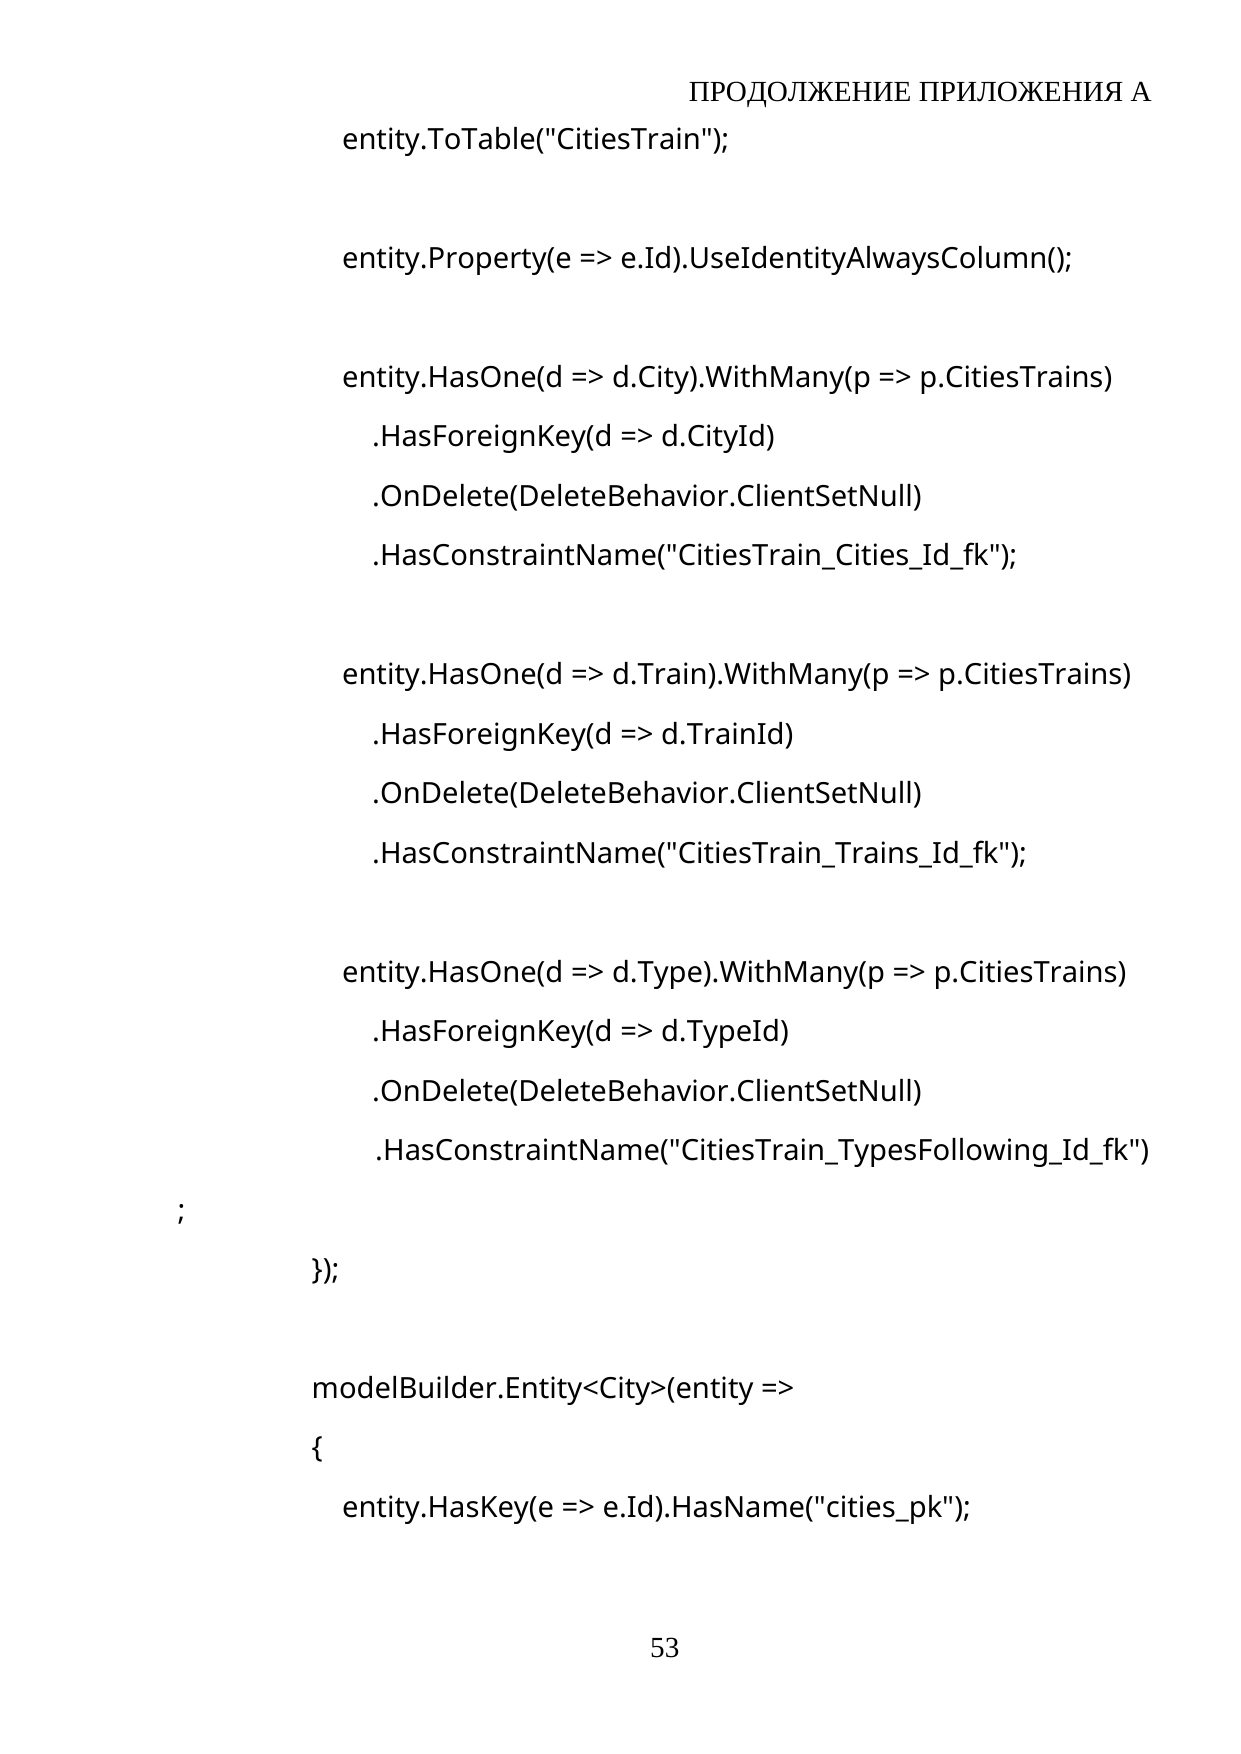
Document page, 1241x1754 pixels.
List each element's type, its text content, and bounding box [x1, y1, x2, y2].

text .HasConstraintName("CitiesTrain_TypesFollowing_Id_fk"); [177, 1129, 1152, 1228]
text entity.Property(e => e.Id).UseIdentityAlwaysColumn(); [177, 237, 1152, 277]
text .OnDelete(DeleteBehavior.ClientSetNull) [177, 772, 1152, 812]
text .OnDelete(DeleteBehavior.ClientSetNull) [177, 475, 1152, 515]
text .OnDelete(DeleteBehavior.ClientSetNull) [177, 1070, 1152, 1109]
text }); [177, 1248, 1152, 1288]
text .HasConstraintName("CitiesTrain_Trains_Id_fk"); [177, 832, 1152, 872]
text modelBuilder.Entity<City>(entity => [177, 1367, 1152, 1407]
text .HasForeignKey(d => d.CityId) [177, 416, 1152, 455]
text .HasConstraintName("CitiesTrain_Cities_Id_fk"); [177, 534, 1152, 574]
text entity.HasKey(e => e.Id).HasName("cities_pk"); [177, 1486, 1152, 1526]
text entity.ToTable("CitiesTrain"); [177, 118, 1152, 158]
text { [177, 1427, 1152, 1466]
text entity.HasOne(d => d.Type).WithMany(p => p.CitiesTrains) [177, 951, 1152, 991]
text entity.HasOne(d => d.Train).WithMany(p => p.CitiesTrains) [177, 653, 1152, 693]
text .HasForeignKey(d => d.TypeId) [177, 1010, 1152, 1050]
text entity.HasOne(d => d.City).WithMany(p => p.CitiesTrains) [177, 356, 1152, 396]
text .HasForeignKey(d => d.TrainId) [177, 713, 1152, 753]
